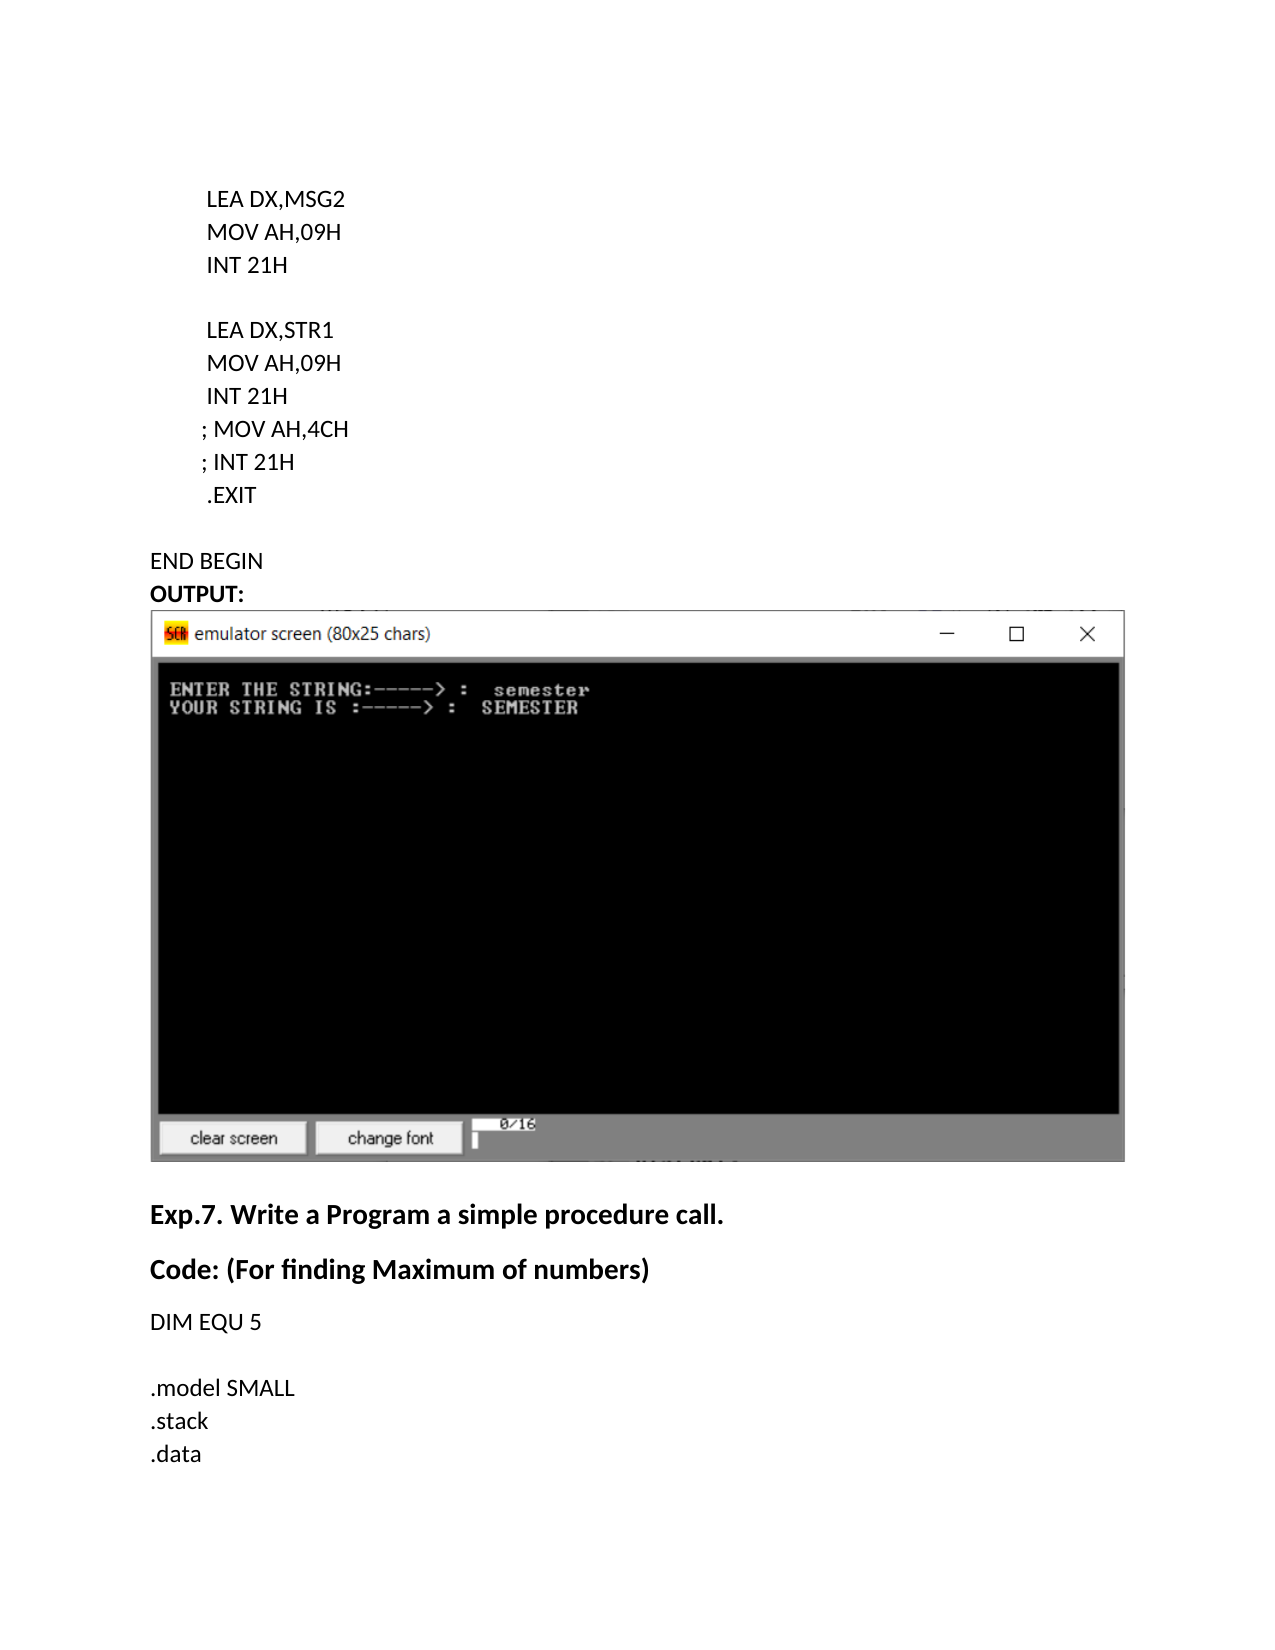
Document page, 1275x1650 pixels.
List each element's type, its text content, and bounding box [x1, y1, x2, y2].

text INT 21H [150, 380, 1125, 411]
text MOV AH,09H [150, 216, 1125, 246]
text INT 21H [150, 249, 1125, 279]
text LEA DX,STR1 [150, 314, 1125, 345]
text LEA DX,MSG2 [150, 183, 1125, 213]
text .EXIT [150, 479, 1125, 510]
text OUTPUT: [150, 578, 1125, 608]
text MOV AH,09H [150, 347, 1125, 378]
text .model SMALL [150, 1372, 1125, 1403]
text .data [150, 1438, 1125, 1469]
text .stack [150, 1405, 1125, 1436]
text END BEGIN [150, 545, 1125, 576]
text DIM EQU 5 [150, 1307, 1125, 1337]
text Exp.7. Write a Program a simple procedure call. [150, 1196, 1125, 1232]
text ; MOV AH,4CH [150, 413, 1125, 444]
text ; INT 21H [150, 446, 1125, 477]
text Code: (For finding Maximum of numbers) [150, 1251, 1125, 1287]
picture [150, 610, 1125, 1162]
